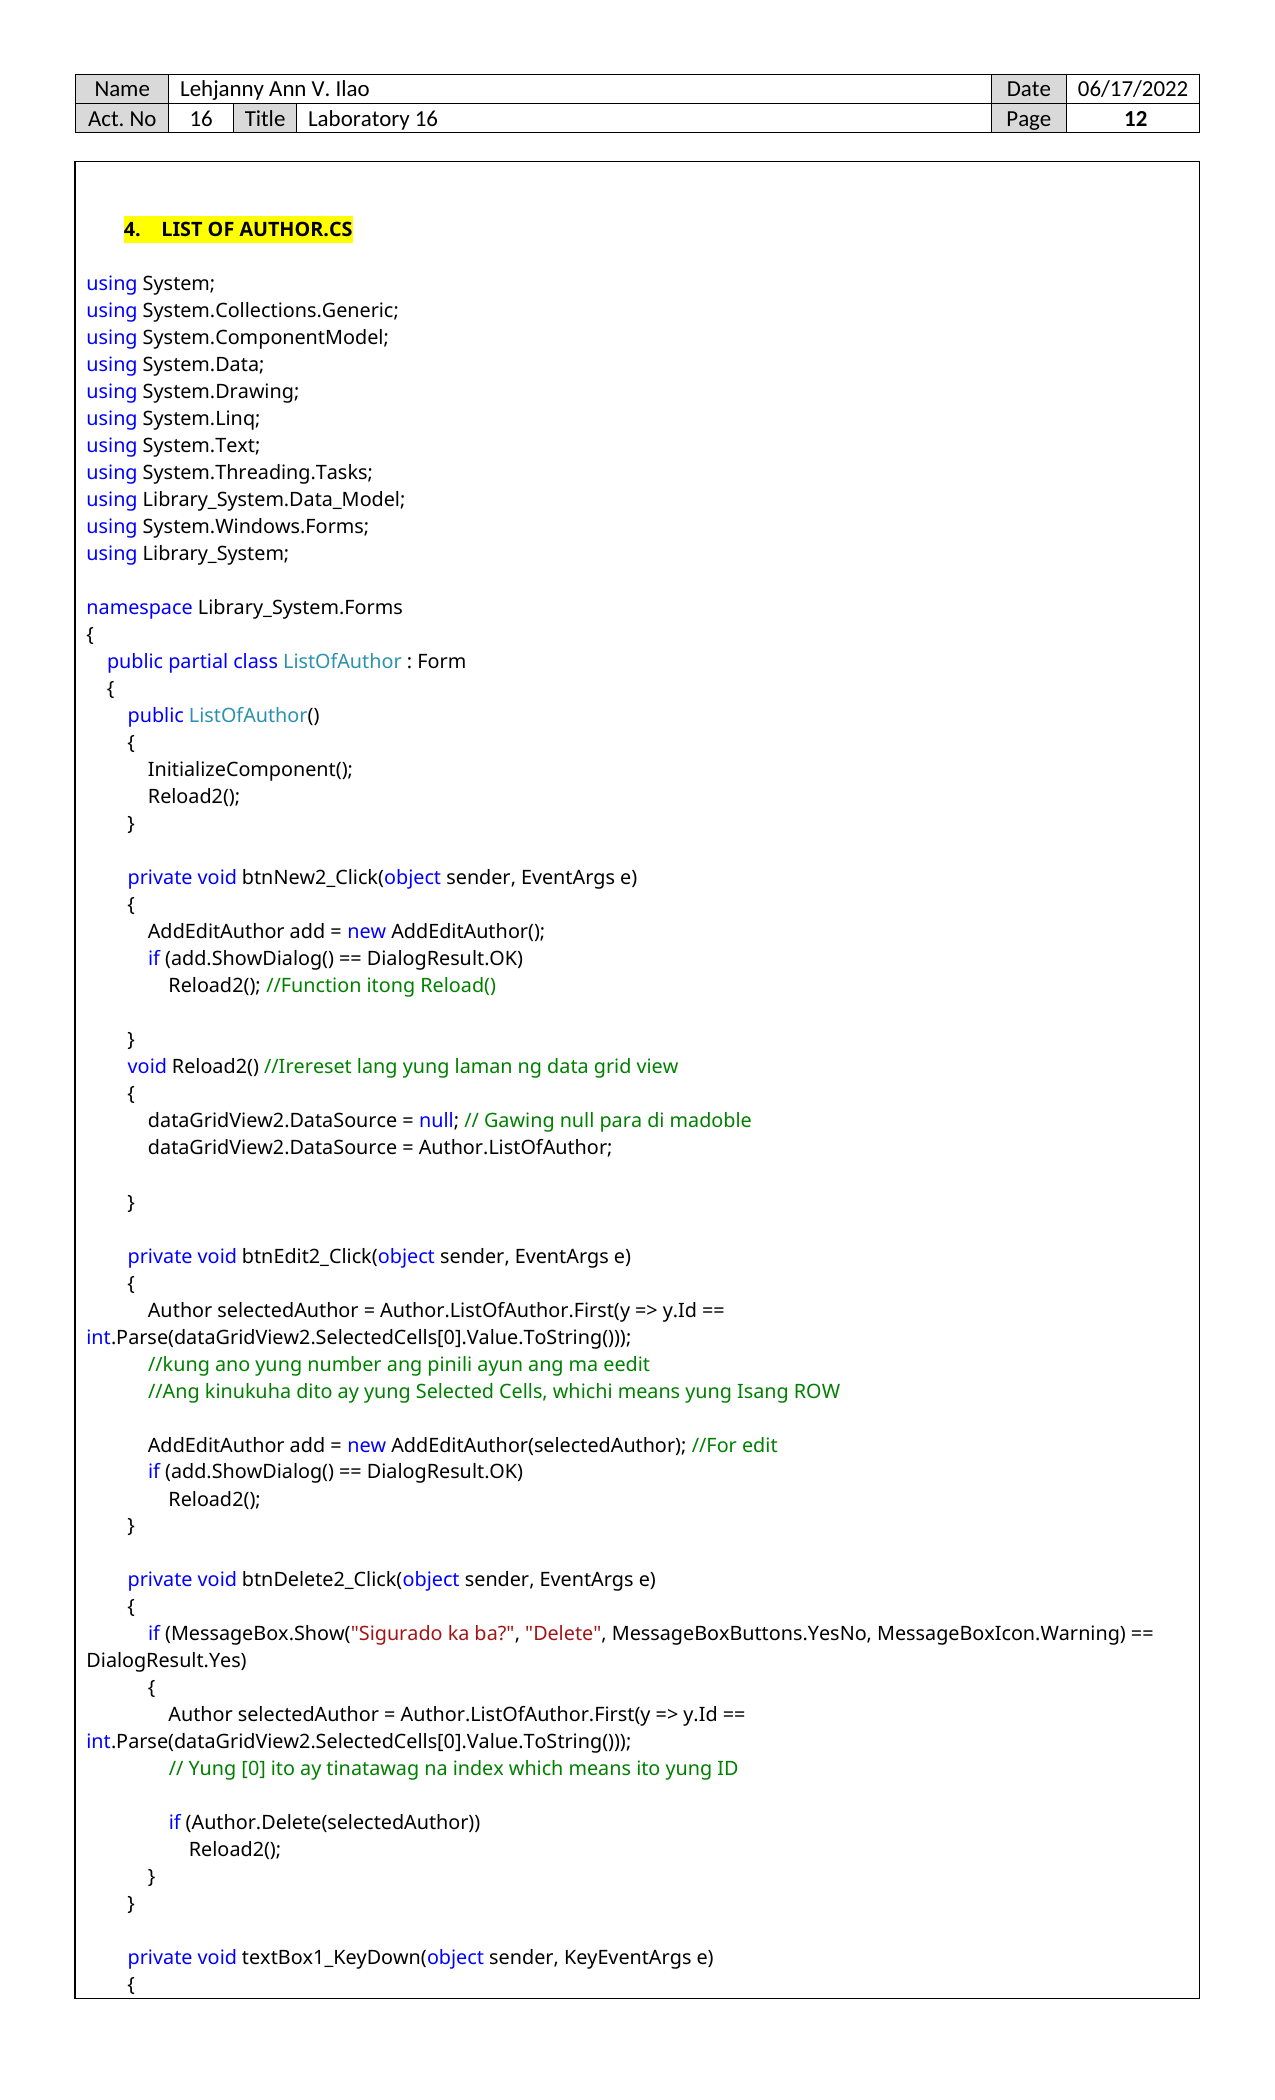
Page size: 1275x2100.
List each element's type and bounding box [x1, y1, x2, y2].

table_cell [76, 162, 1199, 1997]
